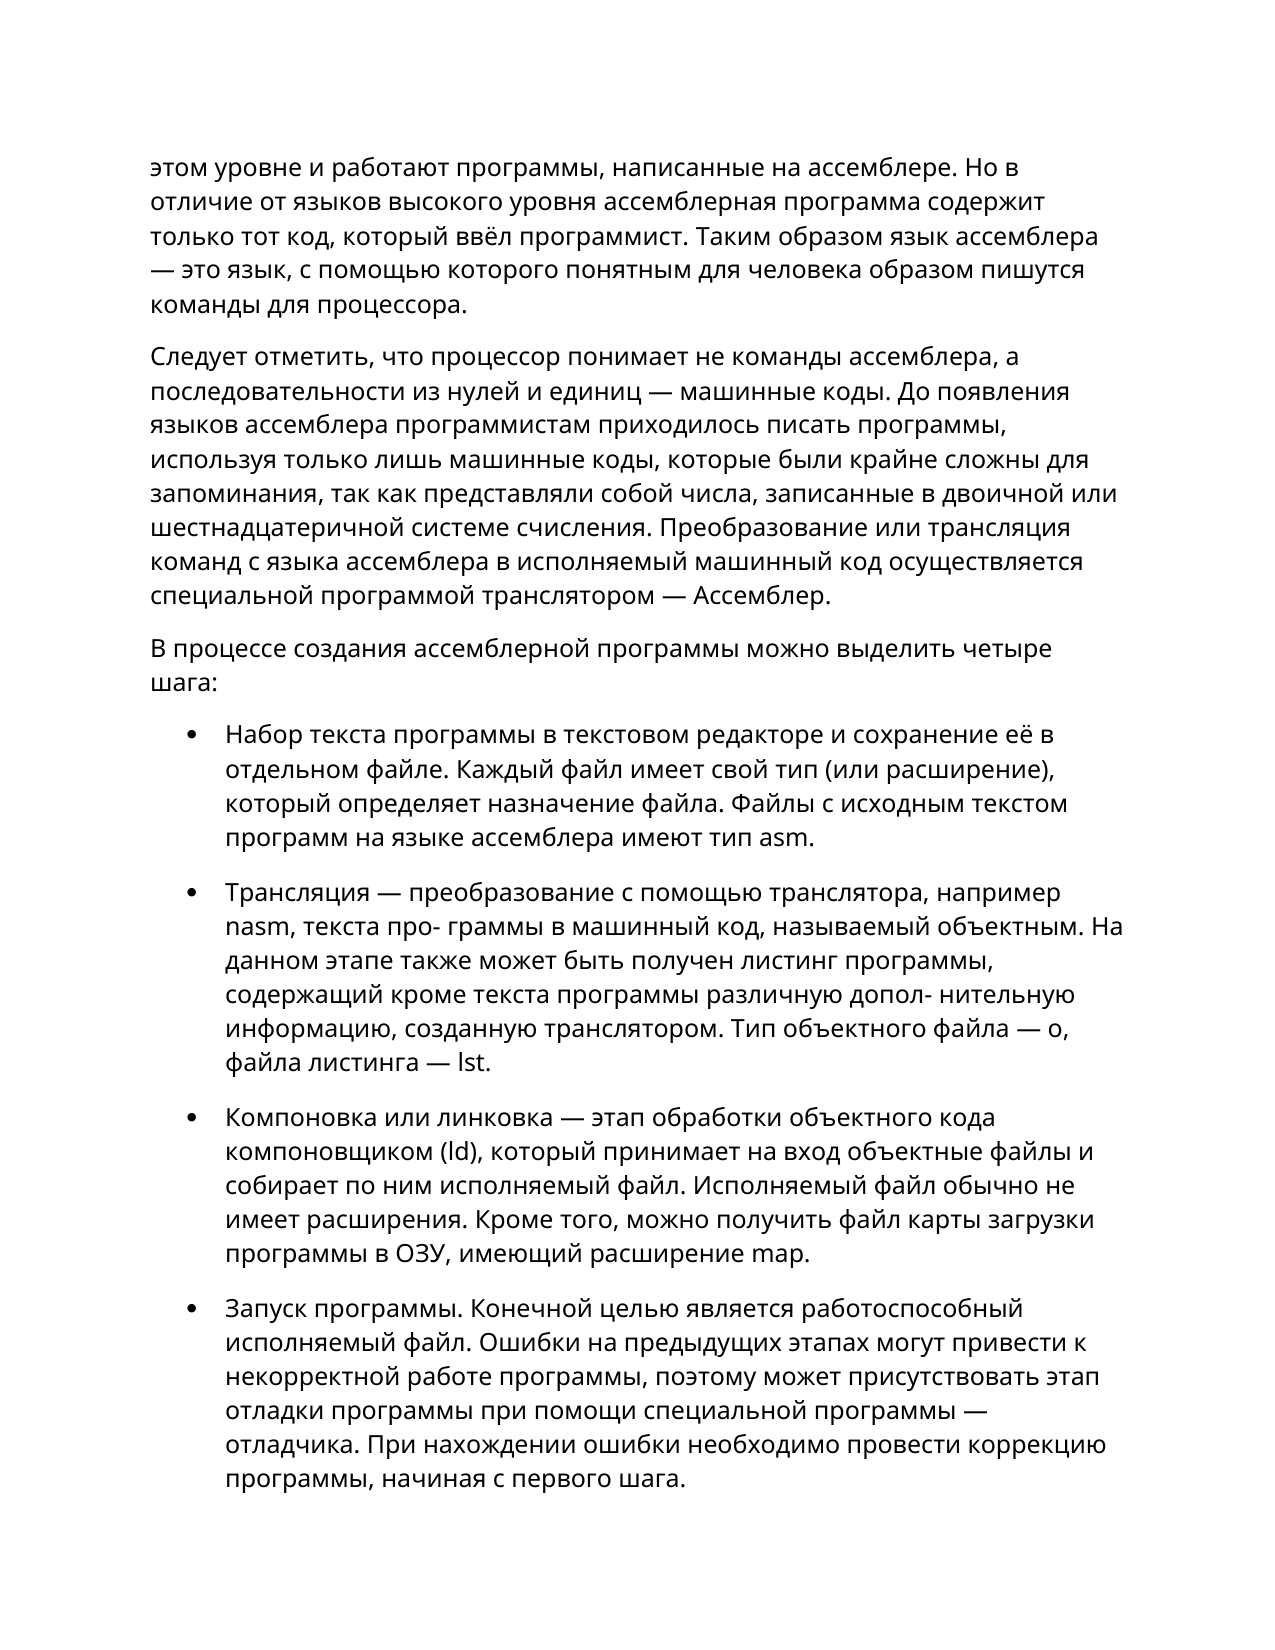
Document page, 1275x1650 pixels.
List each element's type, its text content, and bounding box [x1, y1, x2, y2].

list Компоновка или линковка — этап обработки объектного кода компоновщиком (ld), который принимает на вход объектные файлы и собирает по ним исполняемый файл. Исполняемый файл обычно не имеет расширения. Кроме того, можно получить файл карты загрузки программы в ОЗУ, имеющий расширение map. [187, 1099, 1125, 1270]
list Запуск программы. Конечной целью является работоспособный исполняемый файл. Ошибки на предыдущих этапах могут привести к некорректной работе программы, поэтому может присутствовать этап отладки программы при помощи специальной программы — отладчика. При нахождении ошибки необходимо провести коррекцию программы, начиная с первого шага. [187, 1291, 1125, 1495]
text В процессе создания ассемблерной программы можно выделить четыре шага: [150, 630, 1125, 698]
list Трансляция — преобразование с помощью транслятора, например nasm, текста про- граммы в машинный код, называемый объектным. На данном этапе также может быть получен листинг программы, содержащий кроме текста программы различную допол- нительную информацию, созданную транслятором. Тип объектного файла — o, файла листинга — lst. [187, 874, 1125, 1079]
list Набор текста программы в текстовом редакторе и сохранение её в отдельном файле. Каждый файл имеет свой тип (или расширение), который определяет назначение файла. Файлы с исходным текстом программ на языке ассемблера имеют тип asm. [187, 717, 1125, 853]
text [150, 150, 1125, 320]
text Следует отметить, что процессор понимает не команды ассемблера, а последовательности из нулей и единиц — машинные коды. До появления языков ассемблера программистам приходилось писать программы, используя только лишь машинные коды, которые были крайне сложны для запоминания, так как представляли собой числа, записанные в двоичной или шестнадцатеричной системе счисления. Преобразование или трансляция команд с языка ассемблера в исполняемый машинный код осуществляется специальной программой транслятором — Ассемблер. [150, 339, 1125, 612]
